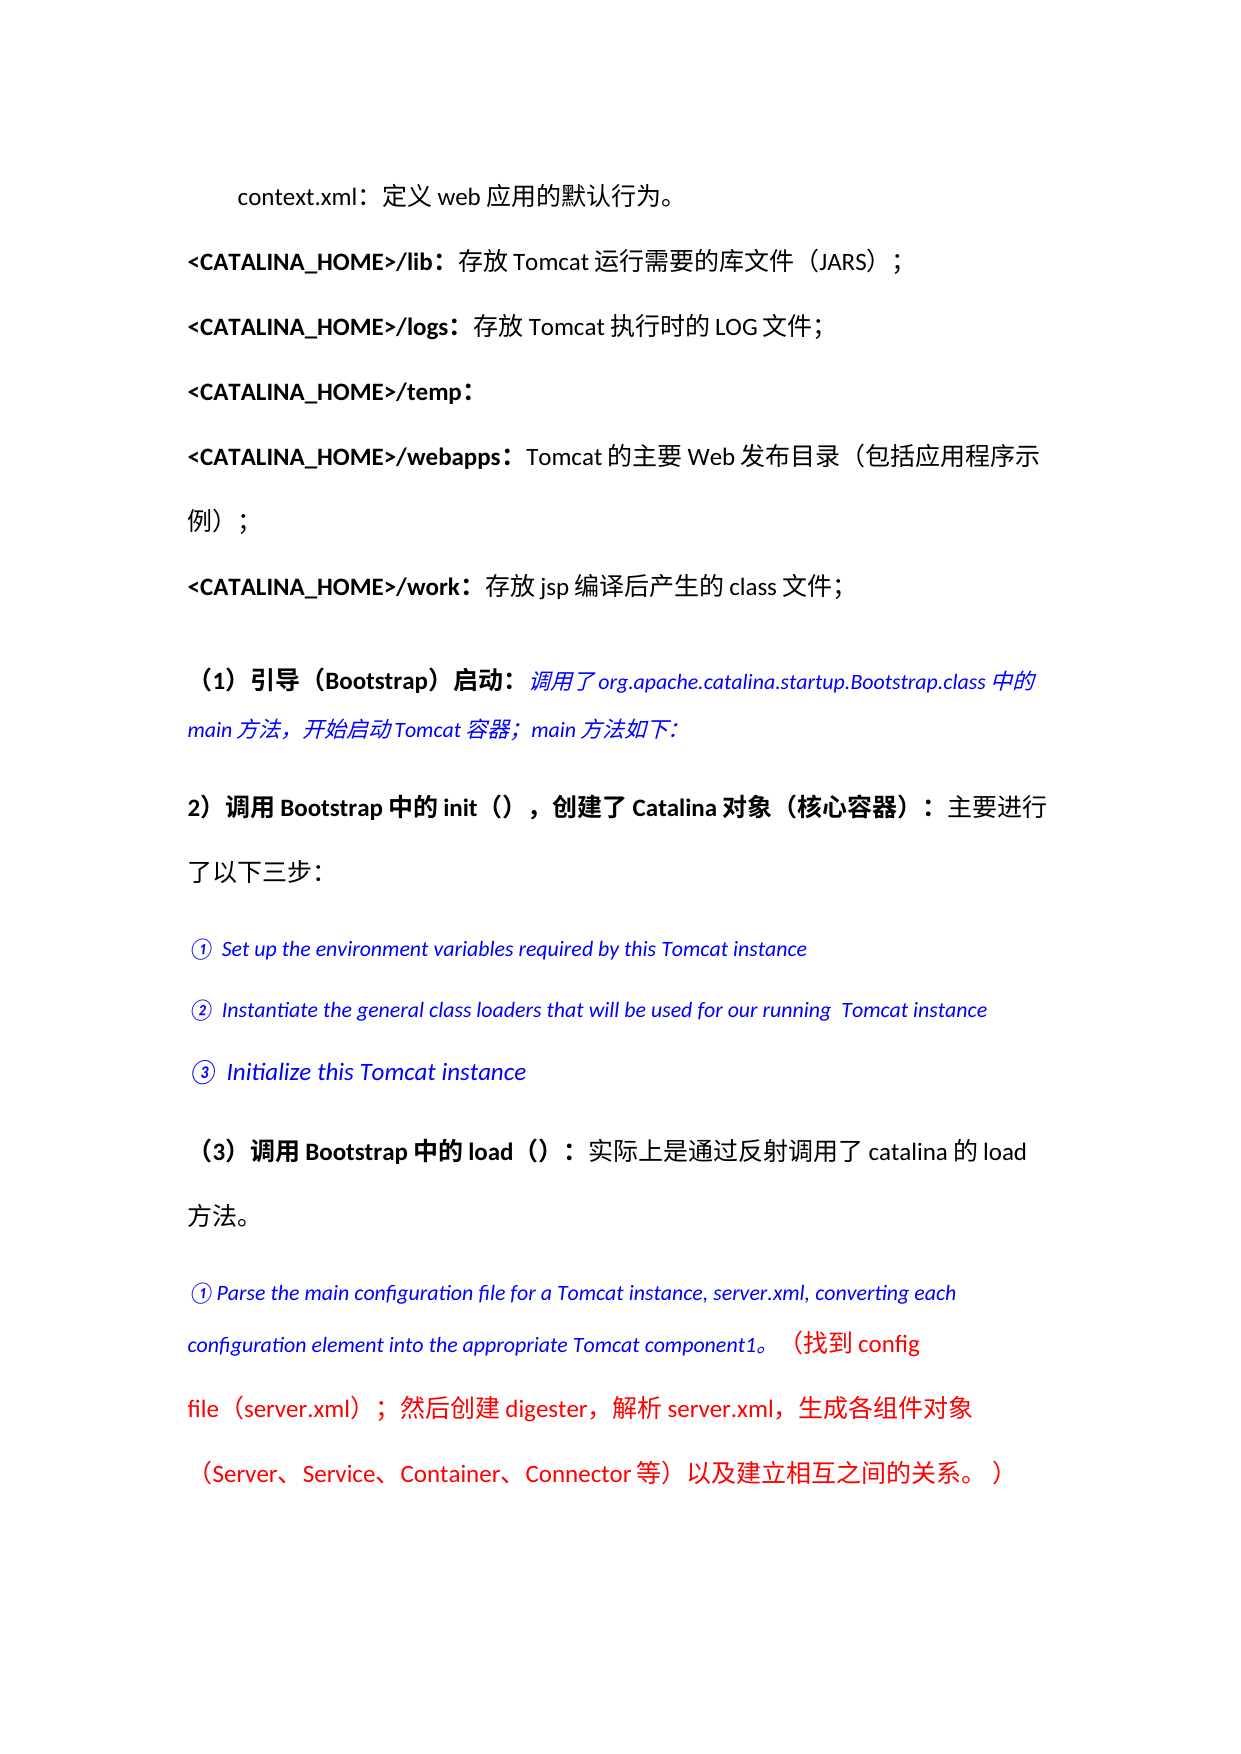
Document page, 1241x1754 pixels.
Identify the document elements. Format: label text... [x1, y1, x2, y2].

text （3）调用Bootstrap中的load（）：实际上是通过反射调用了catalina的load方法。 [187, 1117, 1053, 1247]
text ①Parse the main configuration file for a Tomcat instance, server.xml, converting each configuration element into the appropriate Tomcat component1。（找到config file（server.xml）；然后创建digester，解析server.xml，生成各组件对象（Server、Service、Container、Connector等）以及建立相互之间的关系。 ） [187, 1276, 1053, 1504]
text context.xml：定义web应用的默认行为。 <CATALINA_HOME>/lib：存放Tomcat运行需要的库文件（JARS）； <CATALINA_HOME>/logs：存放Tomcat执行时的LOG文件； <CATALINA_HOME>/temp： <CATALINA_HOME>/webapps：Tomcat的主要Web发布目录（包括应用程序示例）； <CATALINA_HOME>/work：存放jsp编译后产生的class文件； [187, 162, 1053, 617]
text （1）引导（Bootstrap）启动：调用了org.apache.catalina.startup.Bootstrap.class中的main方法，开始启动Tomcat容器；main方法如下： [187, 646, 1053, 744]
text 2）调用Bootstrap中的init（），创建了Catalina对象（核心容器）：主要进行了以下三步： [187, 773, 1053, 903]
text ② Instantiate the general class loaders that will be used for our running Tomcat instance [187, 994, 1053, 1026]
text ③ Initialize this Tomcat instance [187, 1055, 1053, 1088]
text ① Set up the environment variables required by this Tomcat instance [187, 932, 1053, 964]
